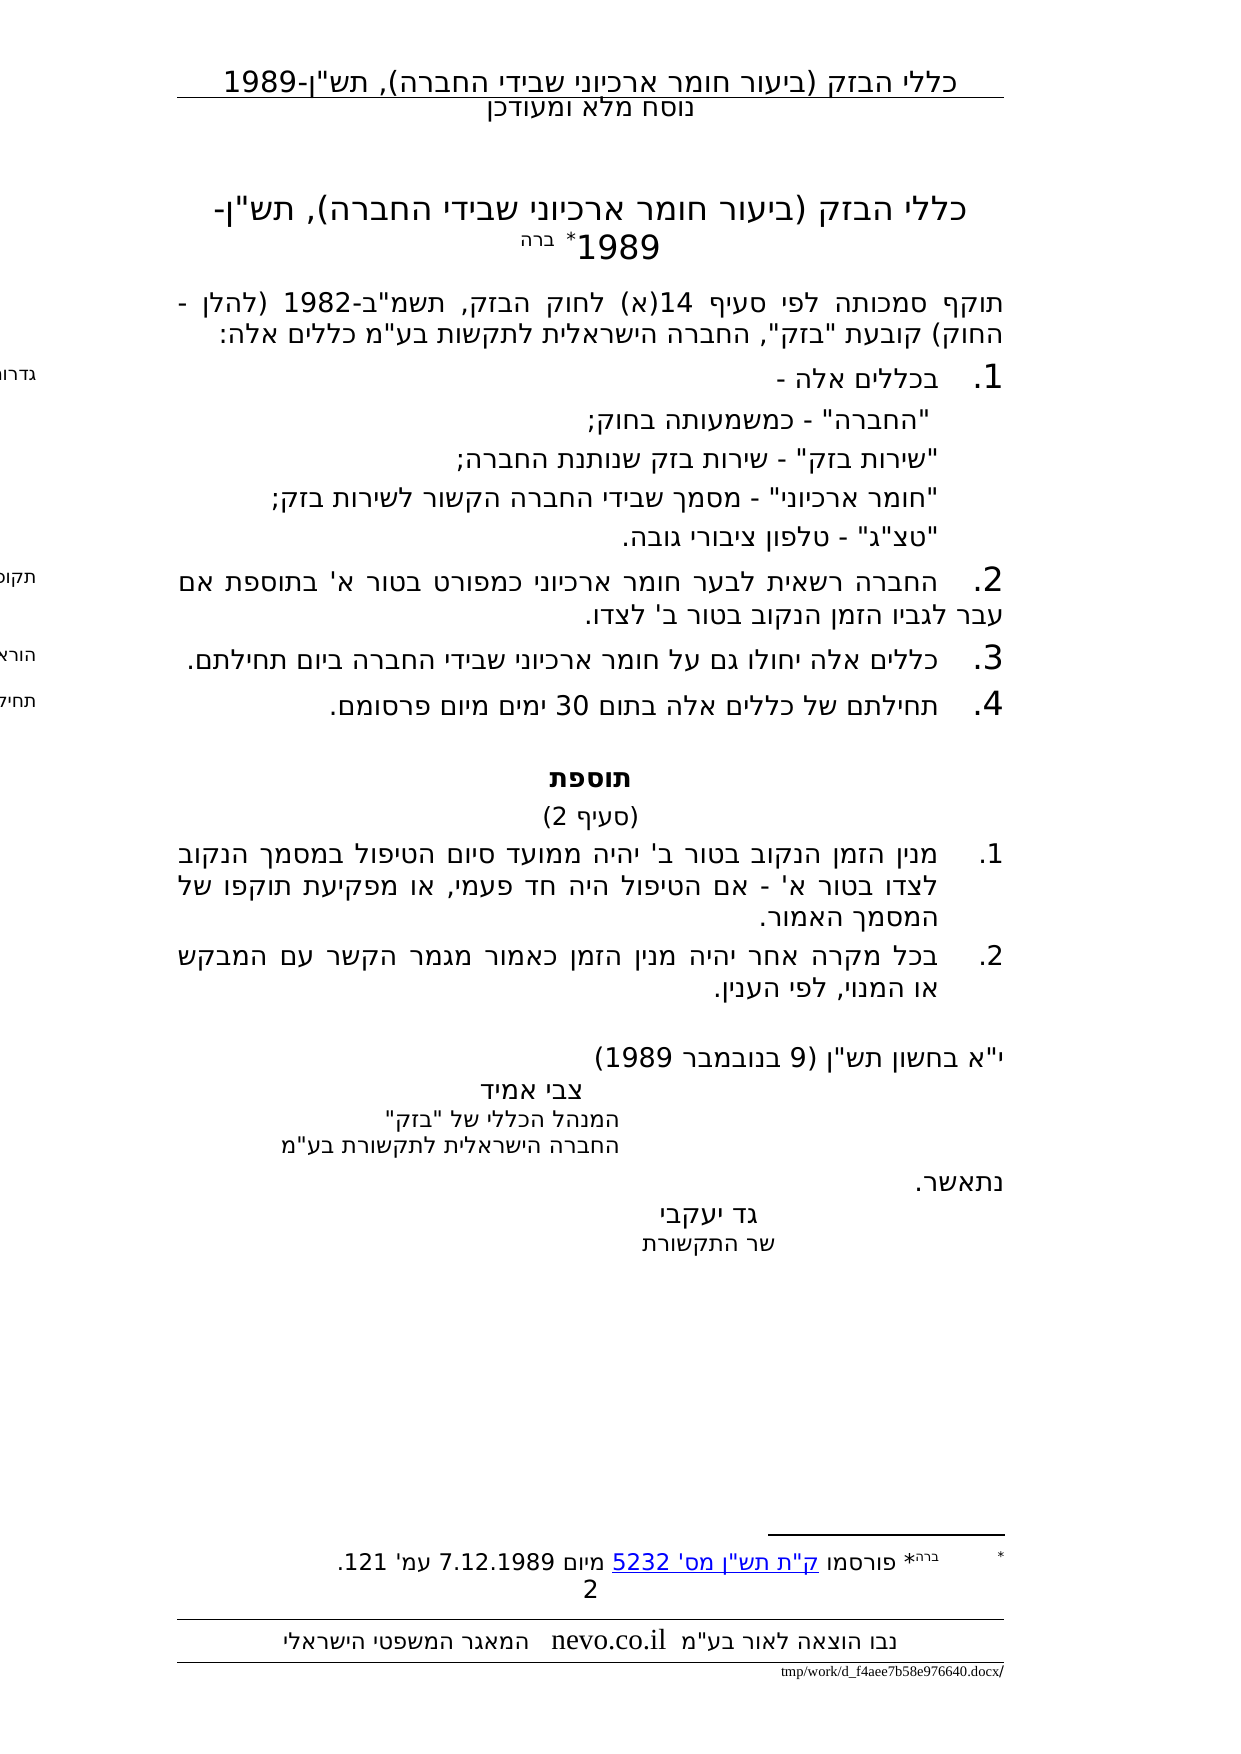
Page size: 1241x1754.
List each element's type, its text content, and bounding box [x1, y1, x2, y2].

text (סעיף 2) [177, 802, 1004, 831]
text בתוקף סמכותה לפי סעיף 14(א) לחוק הבזק, תשמ"ב-1982 (להלן - החוק) קובעת "בזק", החברה הישראלית לתקשורת בע"מ כללים אלה: [177, 287, 1004, 350]
text שר התקשורת [177, 1230, 1004, 1256]
text נתאשר. [177, 1167, 1004, 1198]
text "שירות בזק" - שירות בזק שנותנת החברה; [177, 443, 1004, 475]
text 2. החברה רשאית לבער חומר ארכיוני כמפורט בטור א' בתוספת אם עבר לגביו הזמן הנקוב בטור ב' לצדו. [177, 560, 1004, 631]
text גד יעקבי [177, 1198, 1004, 1230]
text 3. כללים אלה יחולו גם על חומר ארכיוני שבידי החברה ביום תחילתם. [177, 638, 1004, 677]
text "חומר ארכיוני" - מסמך שבידי החברה הקשור לשירות בזק; [177, 482, 1004, 514]
text צבי אמיד [177, 1074, 1004, 1106]
text 1. בכללים אלה - [177, 358, 1004, 397]
text 1. מנין הזמן הנקוב בטור ב' יהיה ממועד סיום הטיפול במסמך הנקוב לצדו בטור א' - אם הטיפול היה חד פעמי, או מפקיעת תוקפו של המסמך האמור. [177, 838, 1004, 933]
text כללי הבזק (ביעור חומר ארכיוני שבידי החברה), תש"ן-1989* [177, 189, 1004, 267]
text 4. תחילתם של כללים אלה בתום 30 ימים מיום פרסומם. [177, 685, 1004, 723]
text י"א בחשון תש"ן (9 בנובמבר 1989) [177, 1043, 1004, 1074]
text "החברה" - כמשמעותה בחוק; [177, 404, 1004, 436]
text המנהל הכללי של "בזק" [177, 1106, 1004, 1132]
text תוספת [177, 763, 1004, 794]
text 2. בכל מקרה אחר יהיה מנין הזמן כאמור מגמר הקשר עם המבקש או המנוי, לפי הענין. [177, 941, 1004, 1004]
text החברה הישראלית לתקשורת בע"מ [177, 1132, 1004, 1159]
text "טצ"ג" - טלפון ציבורי גובה. [177, 521, 1004, 553]
